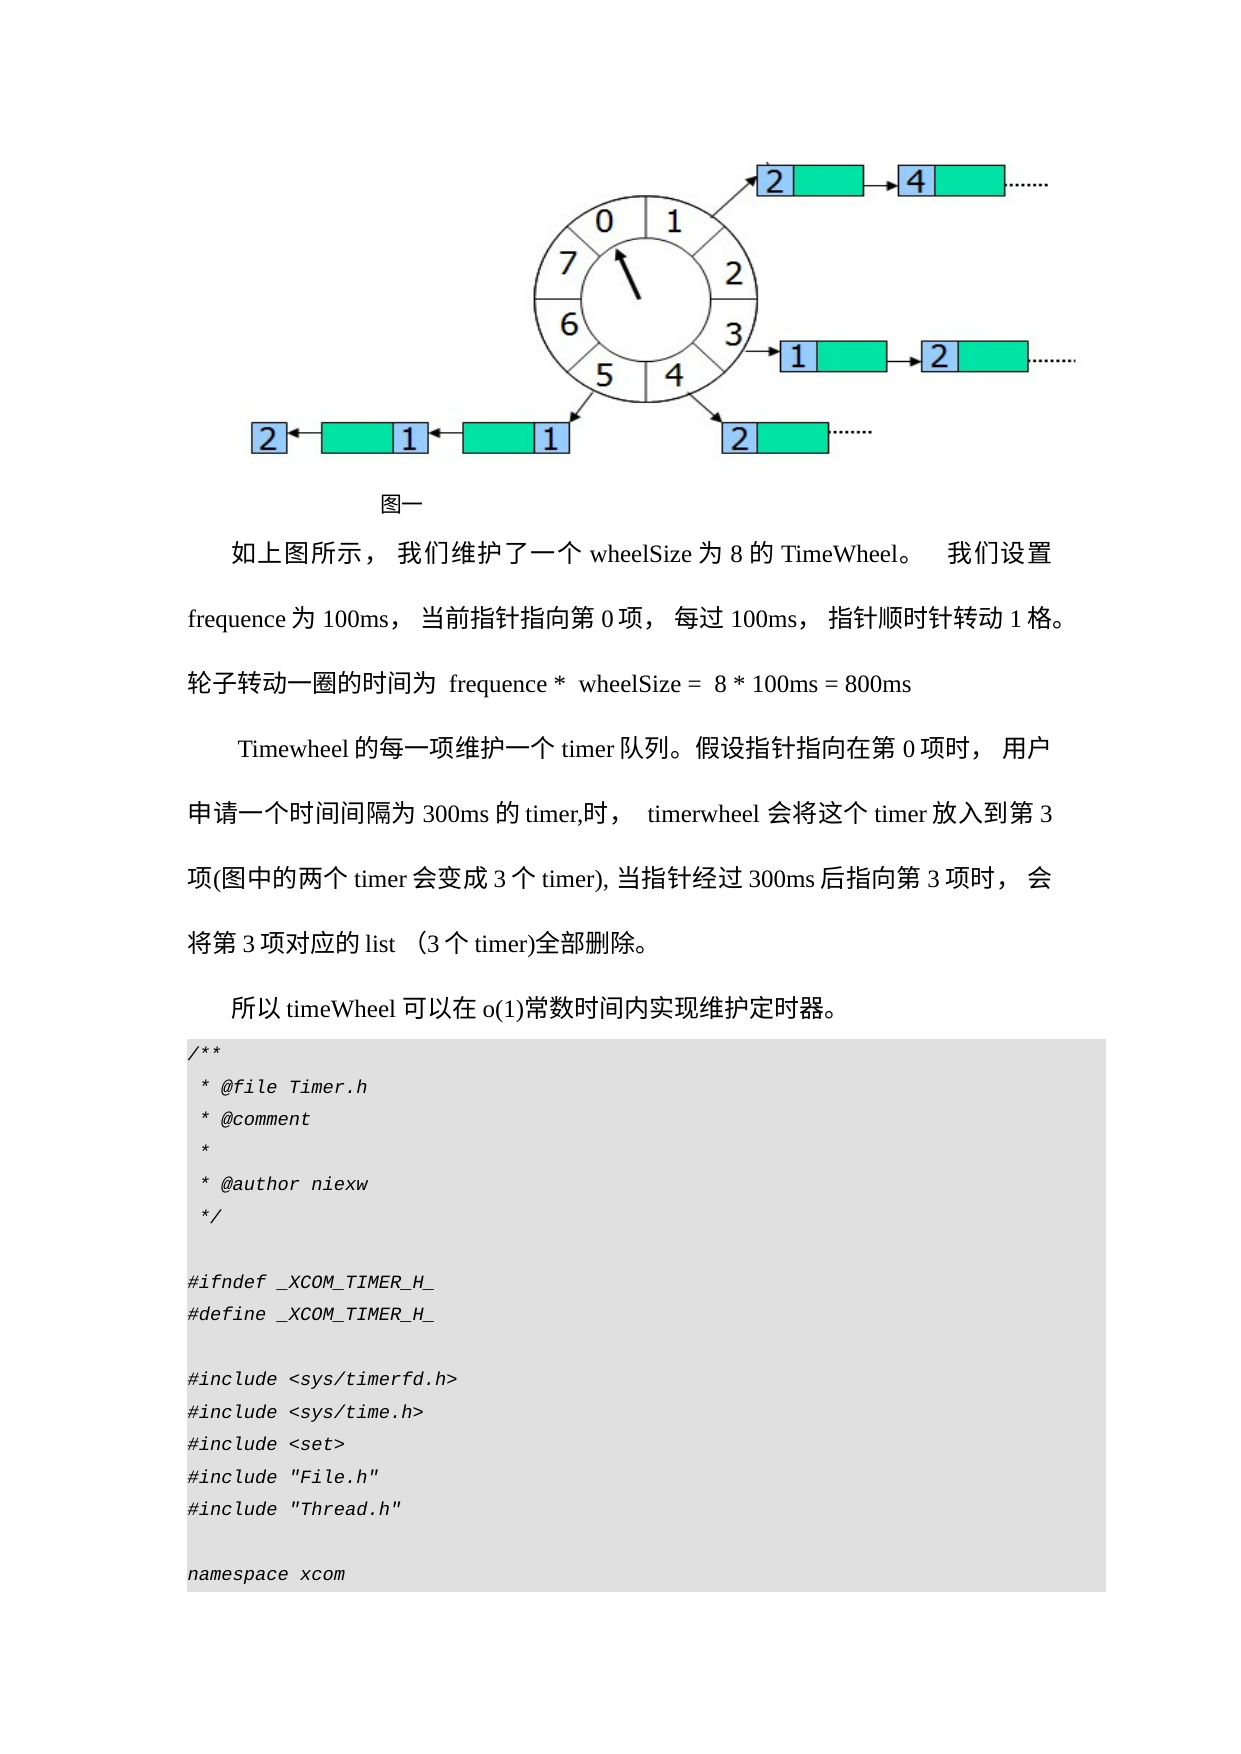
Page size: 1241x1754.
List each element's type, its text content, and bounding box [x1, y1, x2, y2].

text #include <set> [187, 1429, 1106, 1462]
text */ [187, 1202, 1106, 1234]
text * @file Timer.h [187, 1072, 1106, 1104]
text #include <sys/timerfd.h> [187, 1364, 1106, 1397]
text 所以timeWheel 可以在o(1)常数时间内实现维护定时器。 [187, 974, 1053, 1039]
text * @comment [187, 1104, 1106, 1137]
text 图一 [187, 487, 1053, 519]
text #include "File.h" [187, 1462, 1106, 1494]
text #define _XCOM_TIMER_H_ [187, 1299, 1106, 1332]
text #include <sys/time.h> [187, 1397, 1106, 1429]
text * [187, 1137, 1106, 1169]
text 如上图所示， 我们维护了一个wheelSize为8的TimeWheel。 我们设置 frequence为 100ms， 当前指针指向第0项， 每过100ms， 指针顺时针转动1格。轮子转动一圈的时间为 frequence * wheelSize = 8 * 100ms = 800ms [187, 519, 1053, 714]
text /** [187, 1039, 1106, 1072]
text * @author niexw [187, 1169, 1106, 1202]
text Timewheel的每一项维护一个timer队列。假设指针指向在第0项时， 用户申请一个时间间隔为300ms的timer,时， timerwheel 会将这个timer放入到第3项(图中的两个timer会变成3个timer), 当指针经过300ms后指向第3项时， 会将第3项对应的list （3个timer)全部删除。 [187, 714, 1053, 974]
text namespace xcom [187, 1559, 1106, 1592]
text #ifndef _XCOM_TIMER_H_ [187, 1267, 1106, 1299]
text #include "Thread.h" [187, 1494, 1106, 1527]
picture [231, 162, 1096, 468]
